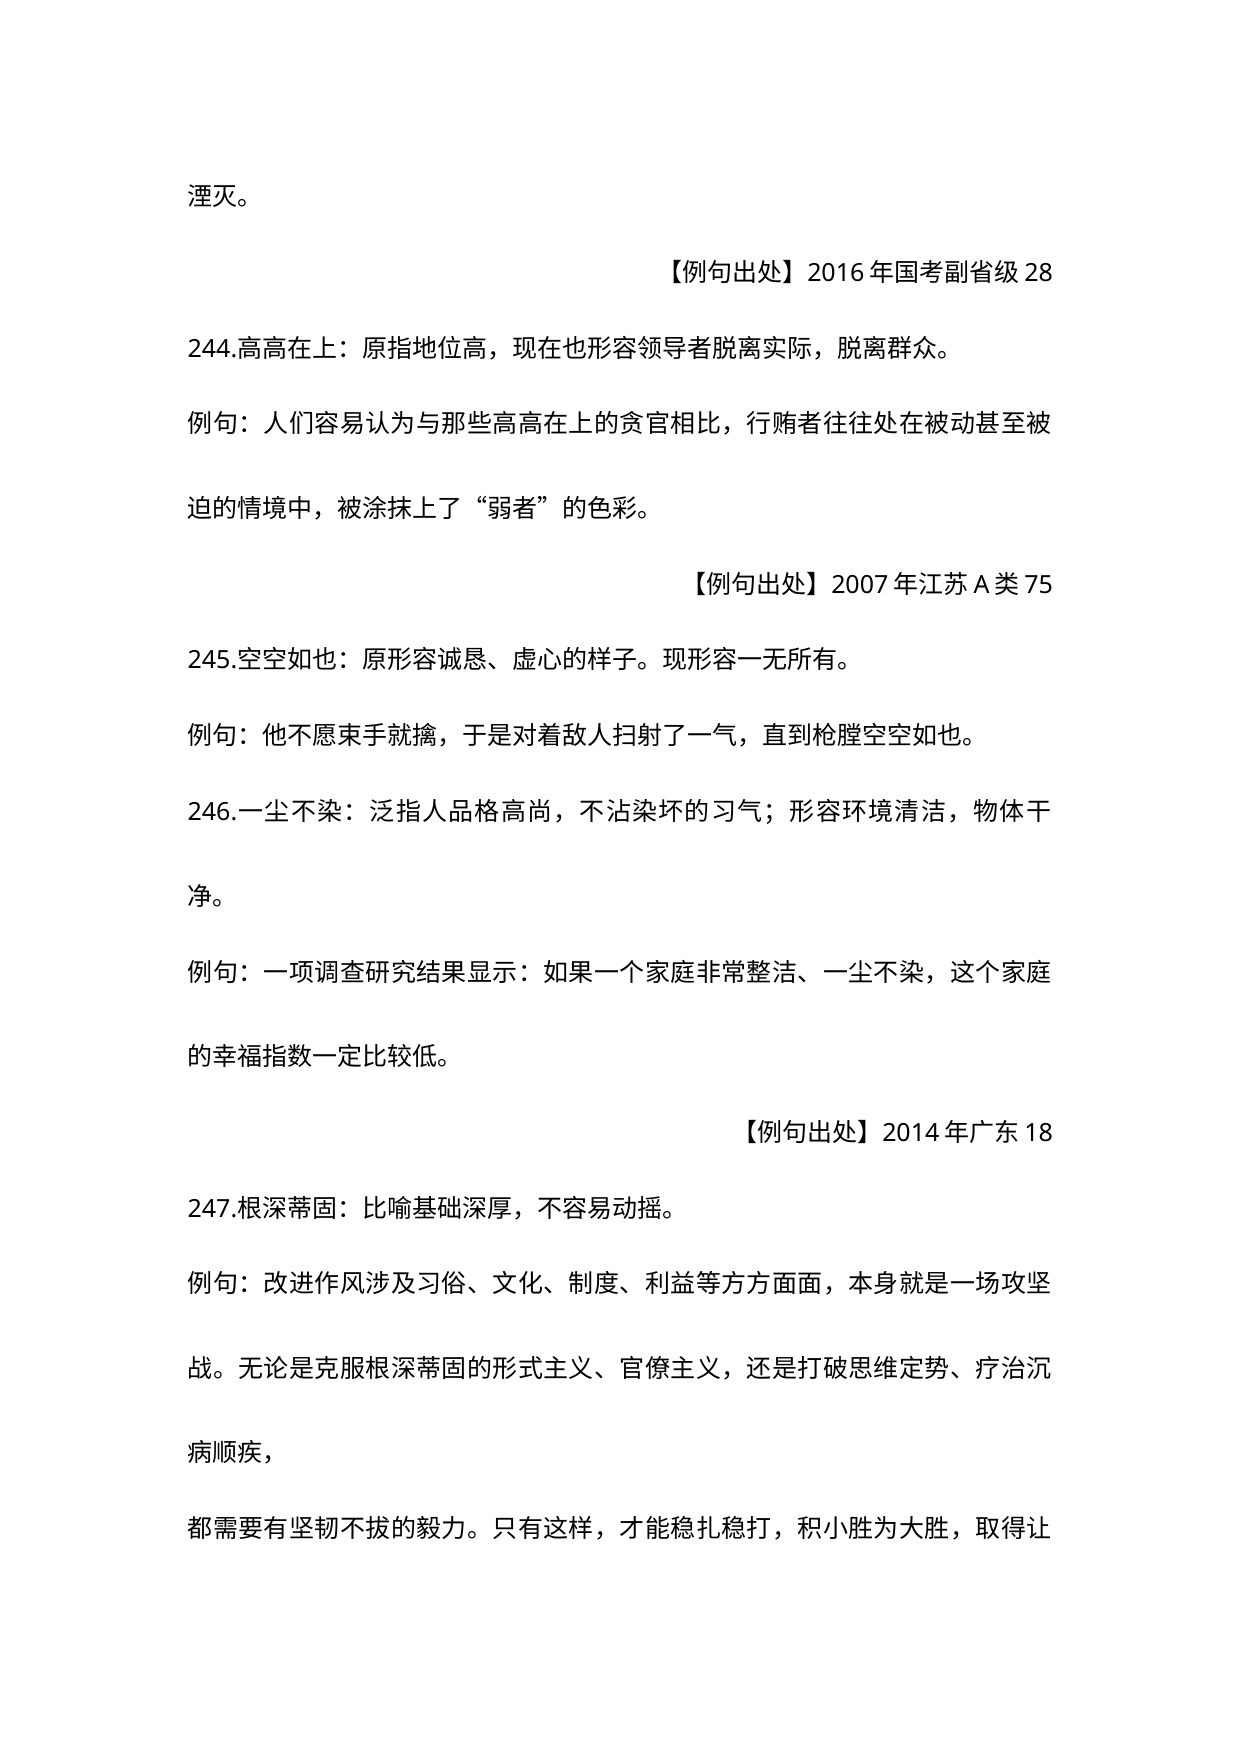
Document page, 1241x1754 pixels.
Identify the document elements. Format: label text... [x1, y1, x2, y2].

text 244.高高在上：原指地位高，现在也形容领导者脱离实际，脱离群众。 [187, 314, 1053, 379]
text 247.根深蒂固：比喻基础深厚，不容易动摇。 [187, 1174, 1053, 1239]
text 【例句出处】2014年广东18 [187, 1098, 1053, 1163]
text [187, 1494, 1053, 1559]
text 例句：改进作风涉及习俗、文化、制度、利益等方方面面，本身就是一场攻坚战。无论是克服根深蒂固的形式主义、官僚主义，还是打破思维定势、疗治沉病顺疾， [187, 1249, 1053, 1483]
text 例句：一项调查研究结果显示：如果一个家庭非常整洁、一尘不染，这个家庭的幸福指数一定比较低。 [187, 938, 1053, 1087]
text 例句：他不愿束手就擒，于是对着敌人扫射了一气，直到枪膛空空如也。 [187, 701, 1053, 766]
text 【例句出处】2016年国考副省级28 [187, 238, 1053, 303]
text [187, 162, 1053, 227]
text 245.空空如也：原形容诚恳、虚心的样子。现形容一无所有。 [187, 626, 1053, 691]
text 246.一尘不染：泛指人品格高尚，不沾染坏的习气；形容环境清洁，物体干净。 [187, 777, 1053, 927]
text 【例句出处】2007年江苏A类75 [187, 550, 1053, 615]
text 例句：人们容易认为与那些高高在上的贪官相比，行贿者往往处在被动甚至被迫的情境中，被涂抹上了“弱者”的色彩。 [187, 389, 1053, 539]
